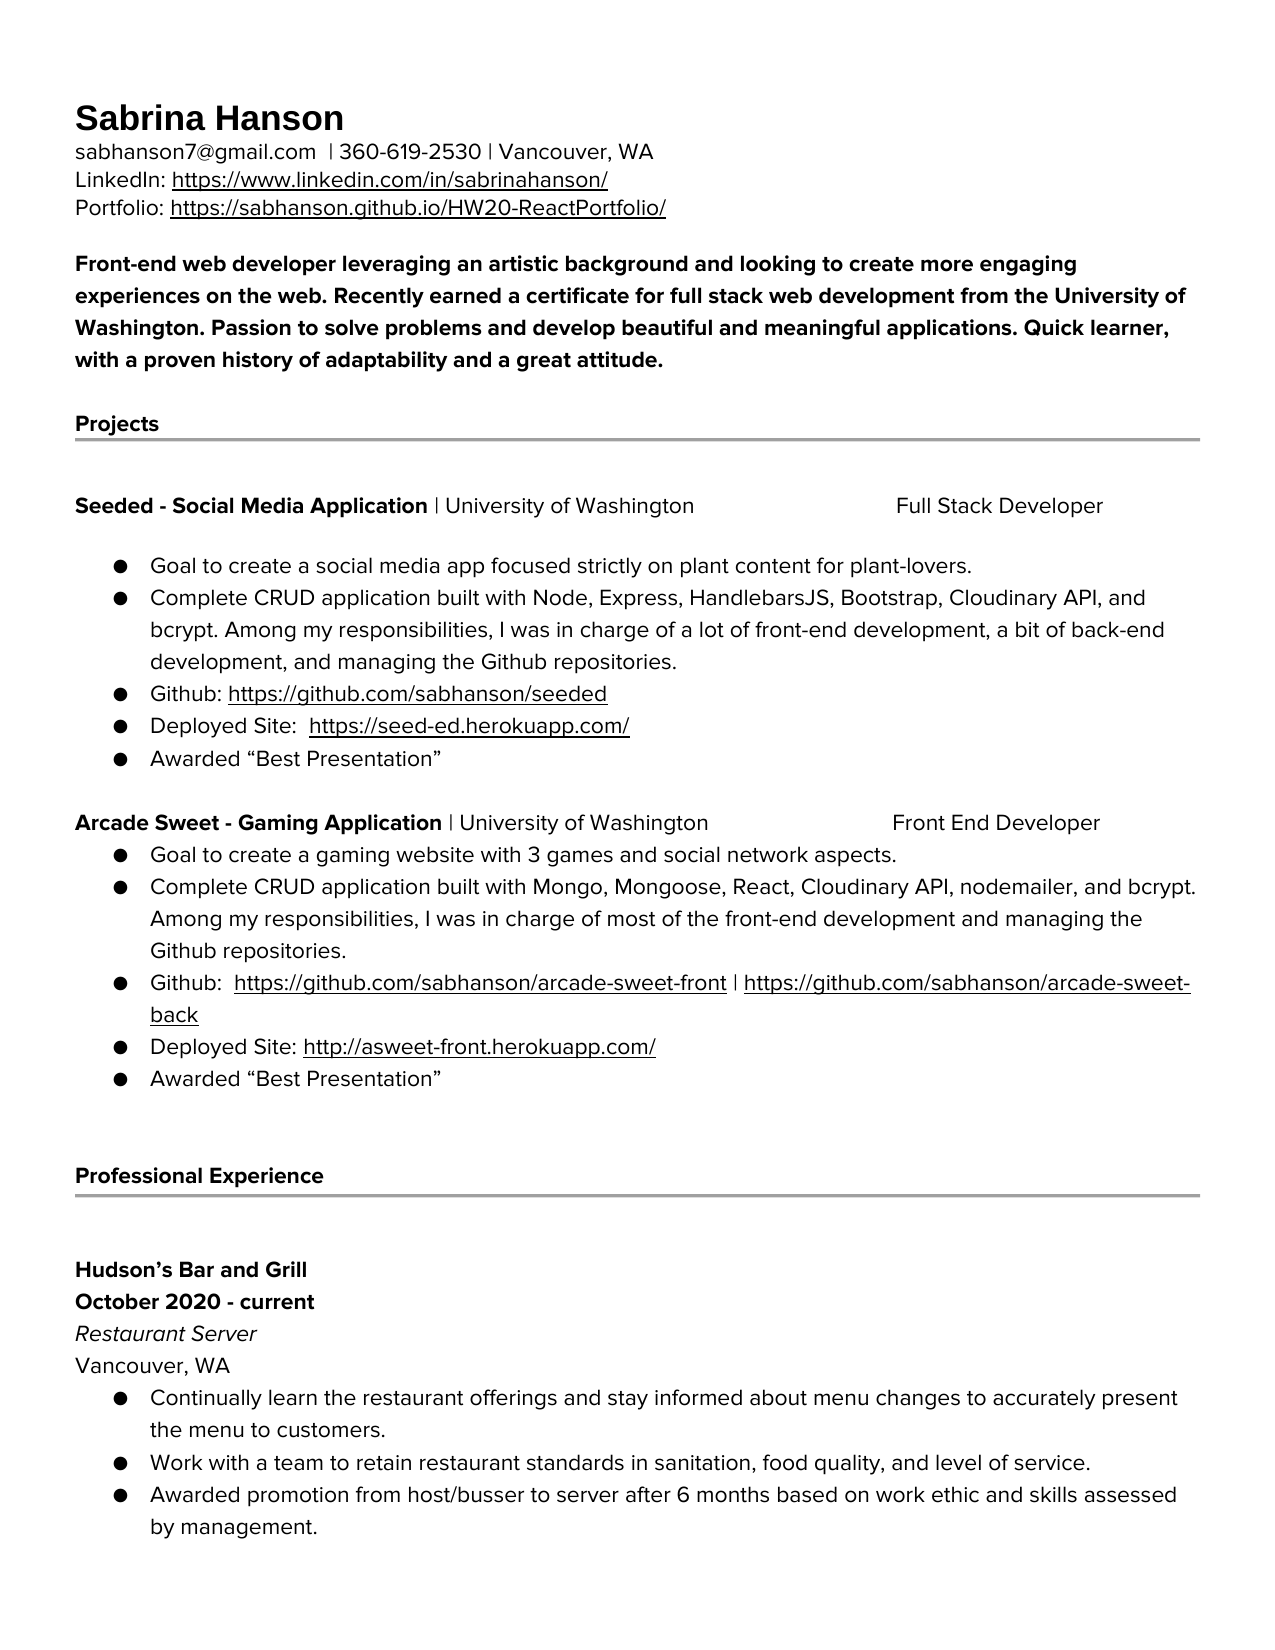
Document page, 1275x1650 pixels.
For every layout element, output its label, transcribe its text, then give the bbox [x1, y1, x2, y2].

text LinkedIn: https://www.linkedin.com/in/sabrinahanson/ [75, 166, 1200, 194]
list Github: https://github.com/sabhanson/seeded [112, 681, 1200, 709]
text Restaurant Server [75, 1321, 1200, 1348]
list Deployed Site: http://asweet-front.herokuapp.com/ [112, 1034, 1200, 1062]
text Professional Experience [75, 1162, 1200, 1190]
list Goal to create a gaming website with 3 games and social network aspects. [112, 841, 1200, 869]
text Front-end web developer leveraging an artistic background and looking to create more engaging experiences on the web. Recently earned a certificate for full stack web development from the University of Washington. Passion to solve problems and develop beautiful and meaningful applications. Quick learner, with a proven history of adaptability and a great attitude. [75, 250, 1200, 374]
list Awarded “Best Presentation” [112, 1066, 1200, 1094]
list Deployed Site: https://seed-ed.herokuapp.com/ [112, 713, 1200, 741]
list Awarded promotion from host/busser to server after 6 months based on work ethic and skills assessed by management. [112, 1481, 1200, 1541]
list Github: https://github.com/sabhanson/arcade-sweet-front | https://github.com/sabhanson/arcade-sweet-back [112, 969, 1200, 1029]
text sabhanson7@gmail.com | 360-619-2530 | Vancouver, WA [75, 138, 1200, 166]
text October 2020 - current [75, 1288, 1200, 1316]
text Seeded - Social Media Application | University of Washington Full Stack Developer [75, 492, 1200, 520]
list Work with a team to retain restaurant standards in sanitation, food quality, and level of service. [112, 1449, 1200, 1477]
text Portfolio: https://sabhanson.github.io/HW20-ReactPortfolio/ [75, 194, 1200, 222]
list Awarded “Best Presentation” [112, 745, 1200, 773]
list Complete CRUD application built with Mongo, Mongoose, React, Cloudinary API, nodemailer, and bcrypt. Among my responsibilities, I was in charge of most of the front-end development and managing the Github repositories. [112, 873, 1200, 965]
text Vancouver, WA [75, 1353, 1200, 1381]
list Complete CRUD application built with Node, Express, HandlebarsJS, Bootstrap, Cloudinary API, and bcrypt. Among my responsibilities, I was in charge of a lot of front-end development, a bit of back-end development, and managing the Github repositories. [112, 584, 1200, 677]
list Continually learn the restaurant offerings and stay informed about menu changes to accurately present the menu to customers. [112, 1385, 1200, 1445]
text Projects [75, 410, 1200, 438]
text Arcade Sweet - Gaming Application | University of Washington Front End Developer [75, 809, 1200, 837]
text Sabrina Hanson [75, 97, 1200, 138]
text Hudson’s Bar and Grill [75, 1256, 1200, 1284]
list Goal to create a social media app focused strictly on plant content for plant-lovers. [112, 552, 1200, 580]
